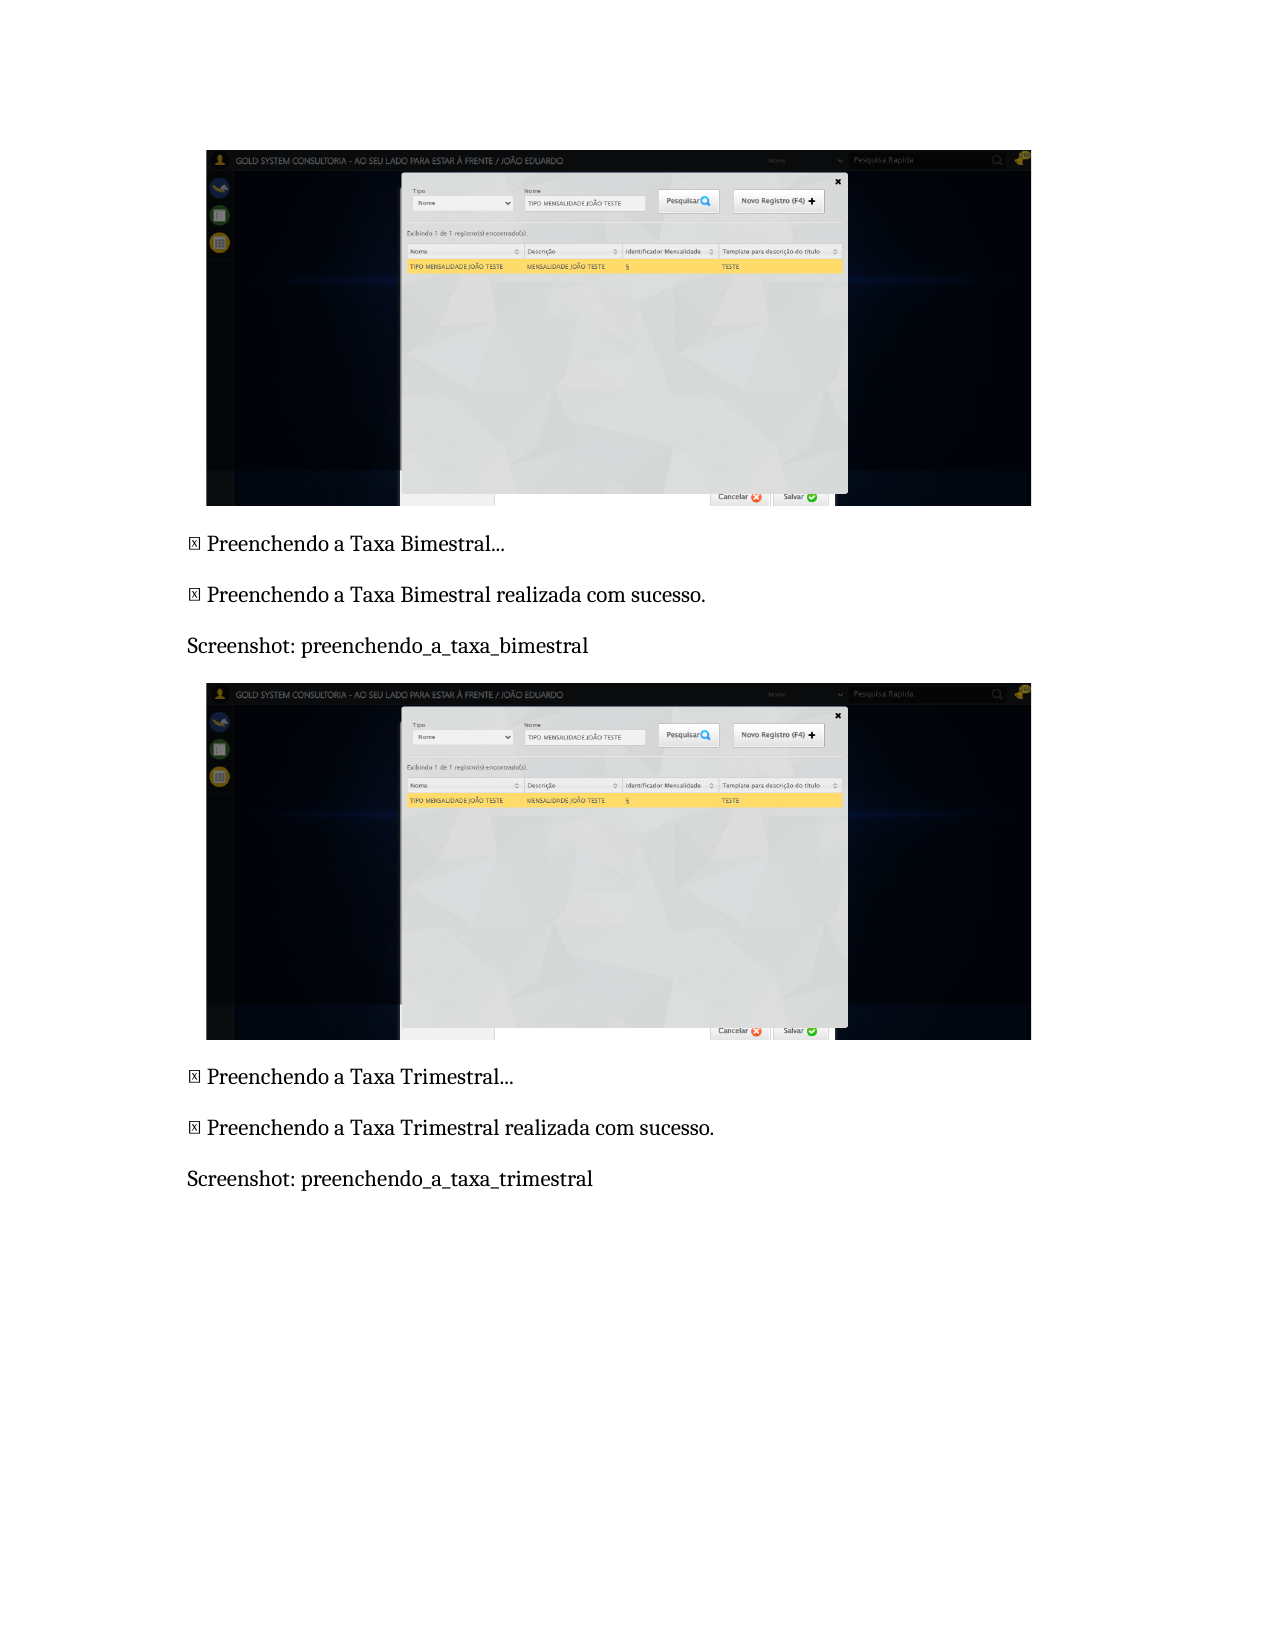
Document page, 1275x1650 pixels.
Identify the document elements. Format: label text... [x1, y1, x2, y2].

text 🔄 Preenchendo a Taxa Bimestral... [187, 530, 1087, 557]
text ✅ Preenchendo a Taxa Trimestral realizada com sucesso. [187, 1115, 1087, 1141]
text Screenshot: preenchendo_a_taxa_trimestral [187, 1166, 1087, 1192]
picture [206, 150, 1032, 506]
text ✅ Preenchendo a Taxa Bimestral realizada com sucesso. [187, 581, 1087, 608]
text Screenshot: preenchendo_a_taxa_bimestral [187, 632, 1087, 659]
text 🔄 Preenchendo a Taxa Trimestral... [187, 1064, 1087, 1090]
picture [206, 683, 1032, 1040]
